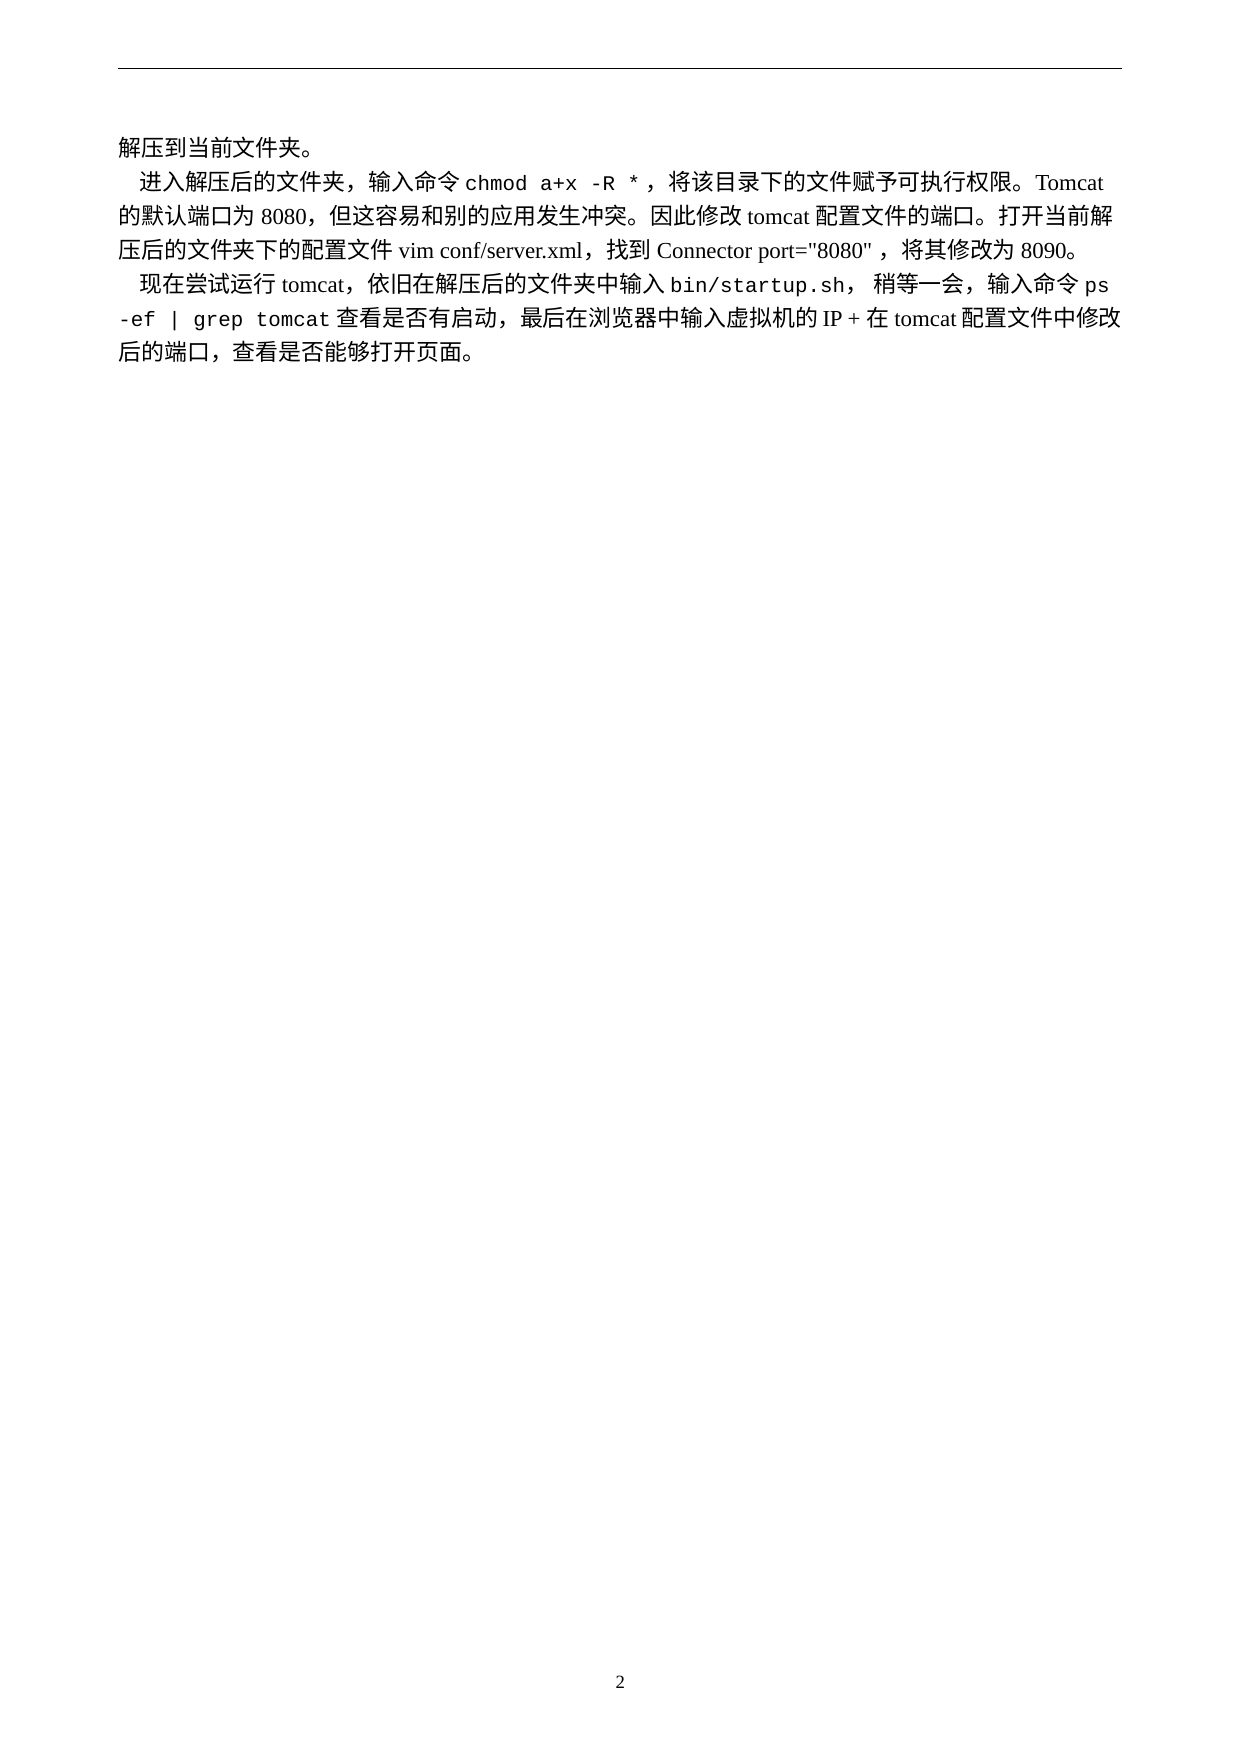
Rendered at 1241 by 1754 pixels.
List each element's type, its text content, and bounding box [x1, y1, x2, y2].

text 进入解压后的文件夹，输入命令 chmod a+x -R * ，将该目录下的文件赋予可执行权限。Tomcat 的默认端口为 8080，但这容易和别的应用发生冲突。因此修改 tomcat 配置文件的端口。打开当前解压后的文件夹下的配置文件 vim conf/server.xml，找到 Connector port="8080" ，将其修改为 8090。 [118, 164, 1122, 266]
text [118, 130, 1122, 164]
text 现在尝试运行 tomcat，依旧在解压后的文件夹中输入 bin/startup.sh， 稍等一会，输入命令 ps -ef | grep tomcat 查看是否有启动，最后在浏览器中输入虚拟机的IP + 在 tomcat配置文件中修改后的端口，查看是否能够打开页面。 [118, 266, 1122, 368]
